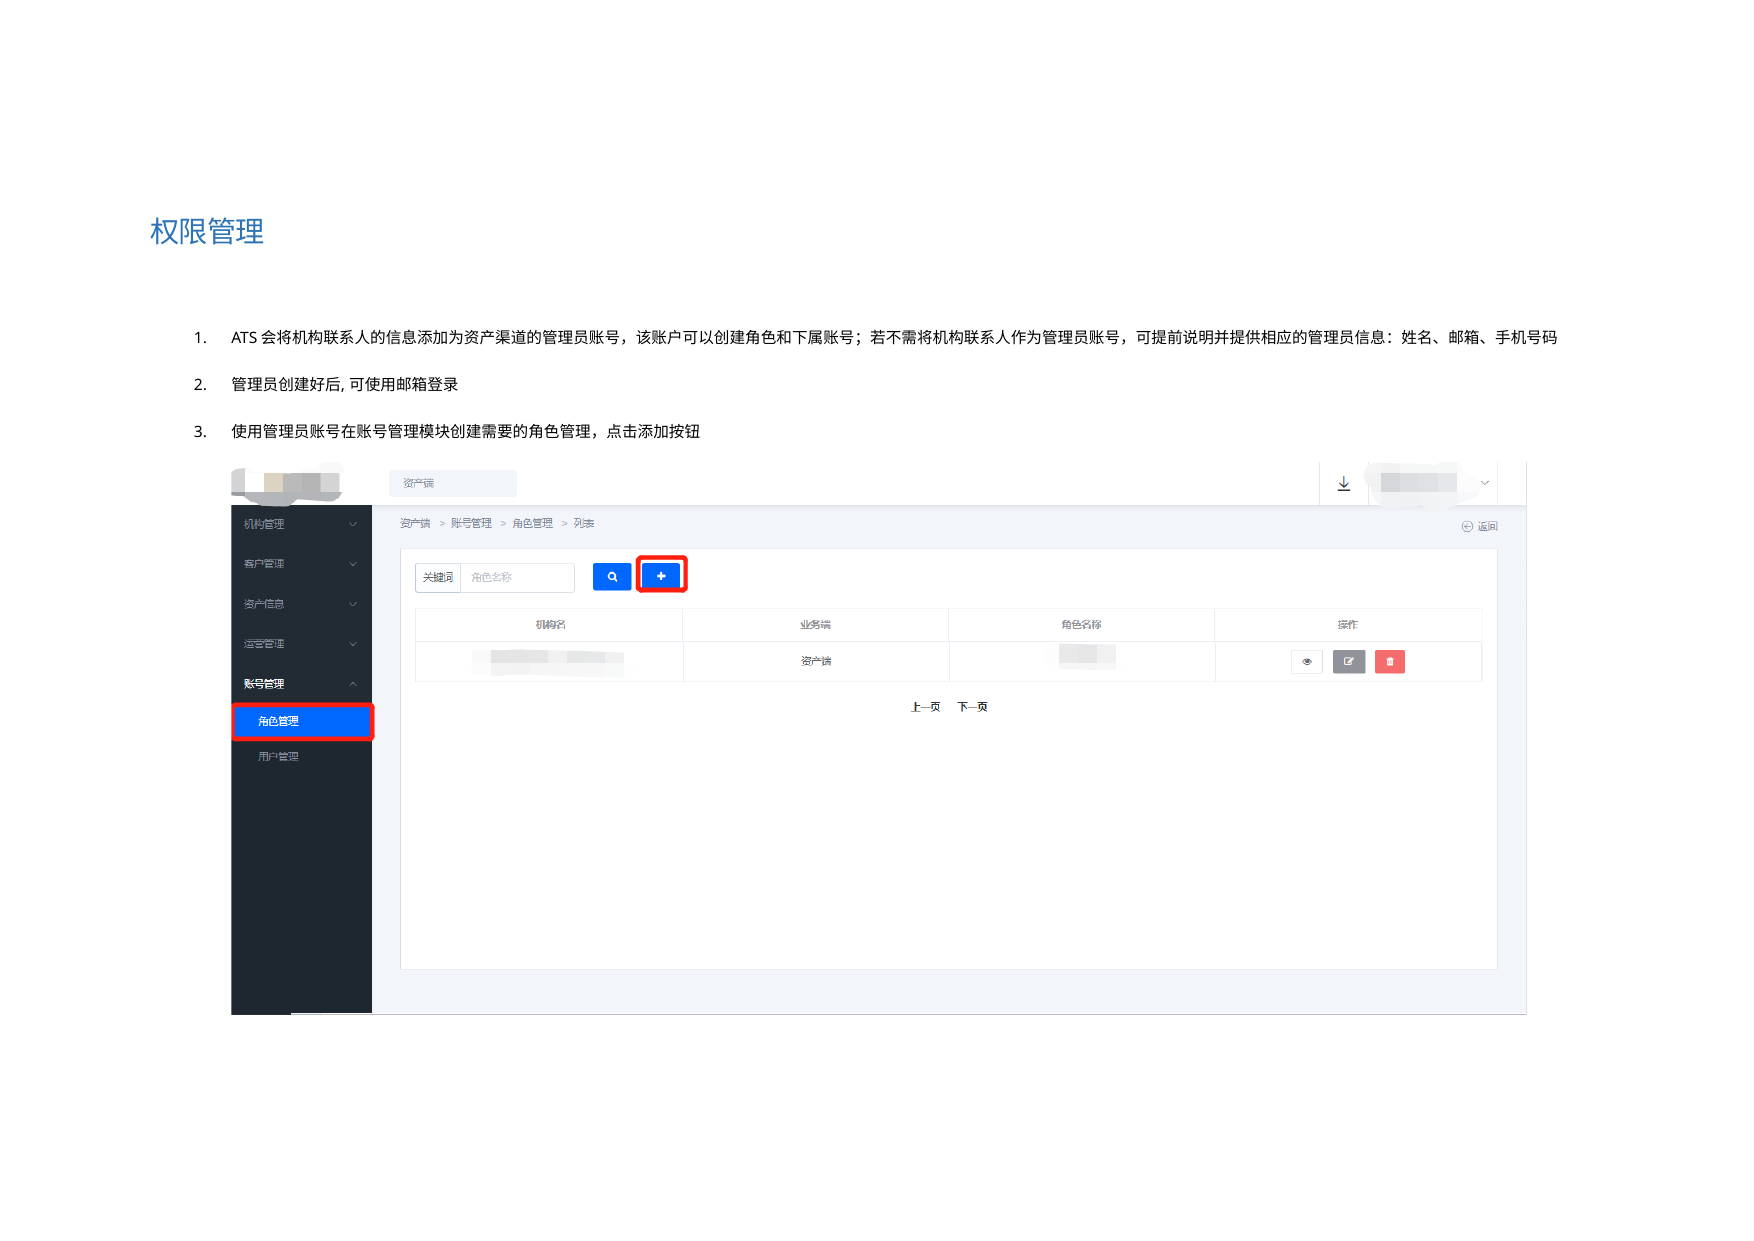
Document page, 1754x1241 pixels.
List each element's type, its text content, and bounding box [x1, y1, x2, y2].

subtitle 权限管理 [150, 198, 1604, 263]
picture [231, 462, 1527, 1015]
list ATS会将机构联系人的信息添加为资产渠道的管理员账号，该账户可以创建角色和下属账号；若不需将机构联系人作为管理员账号，可提前说明并提供相应的管理员信息：姓名、邮箱、手机号码 [194, 321, 1604, 353]
list 管理员创建好后, 可使用邮箱登录 [194, 368, 1604, 400]
list 使用管理员账号在账号管理模块创建需要的角色管理，点击添加按钮 [194, 415, 1604, 447]
